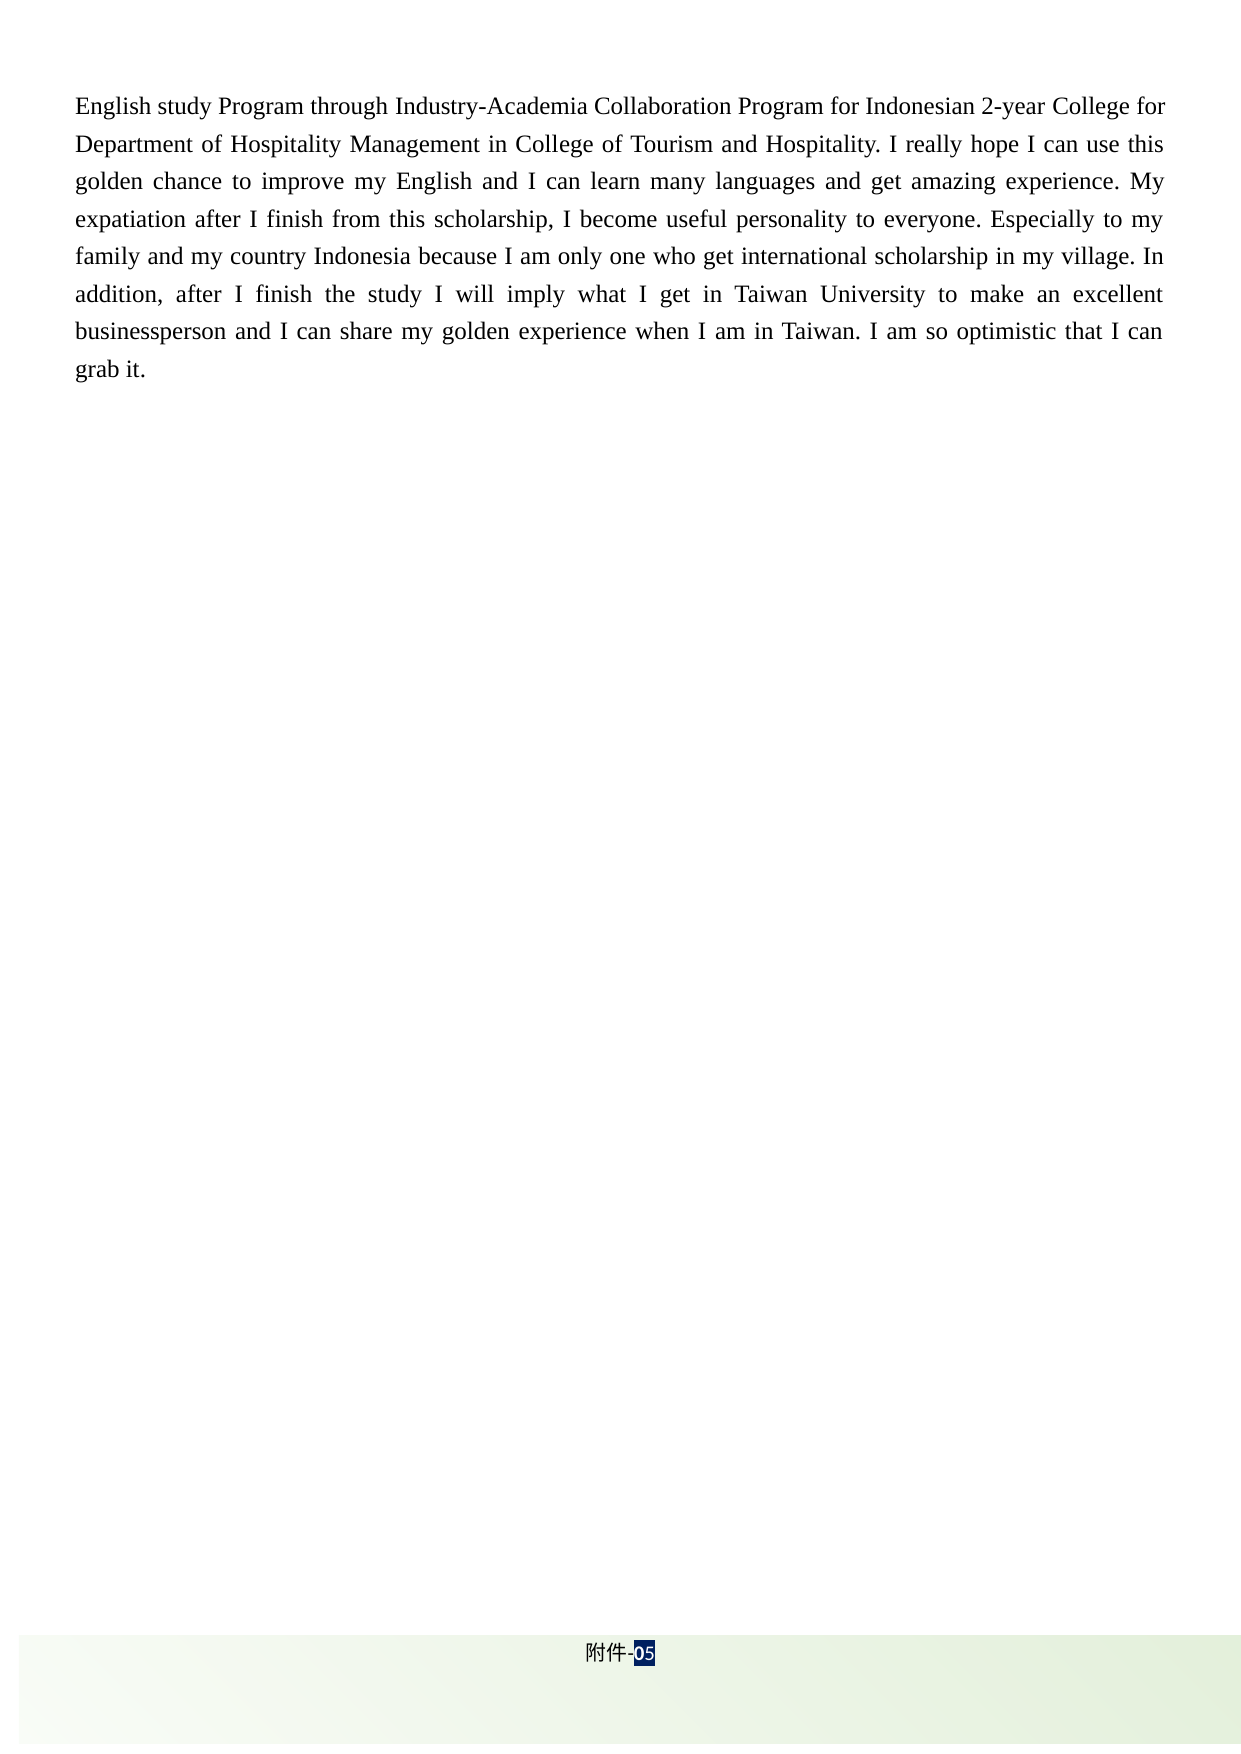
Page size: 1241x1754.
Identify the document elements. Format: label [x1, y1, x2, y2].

text [75, 87, 1165, 387]
